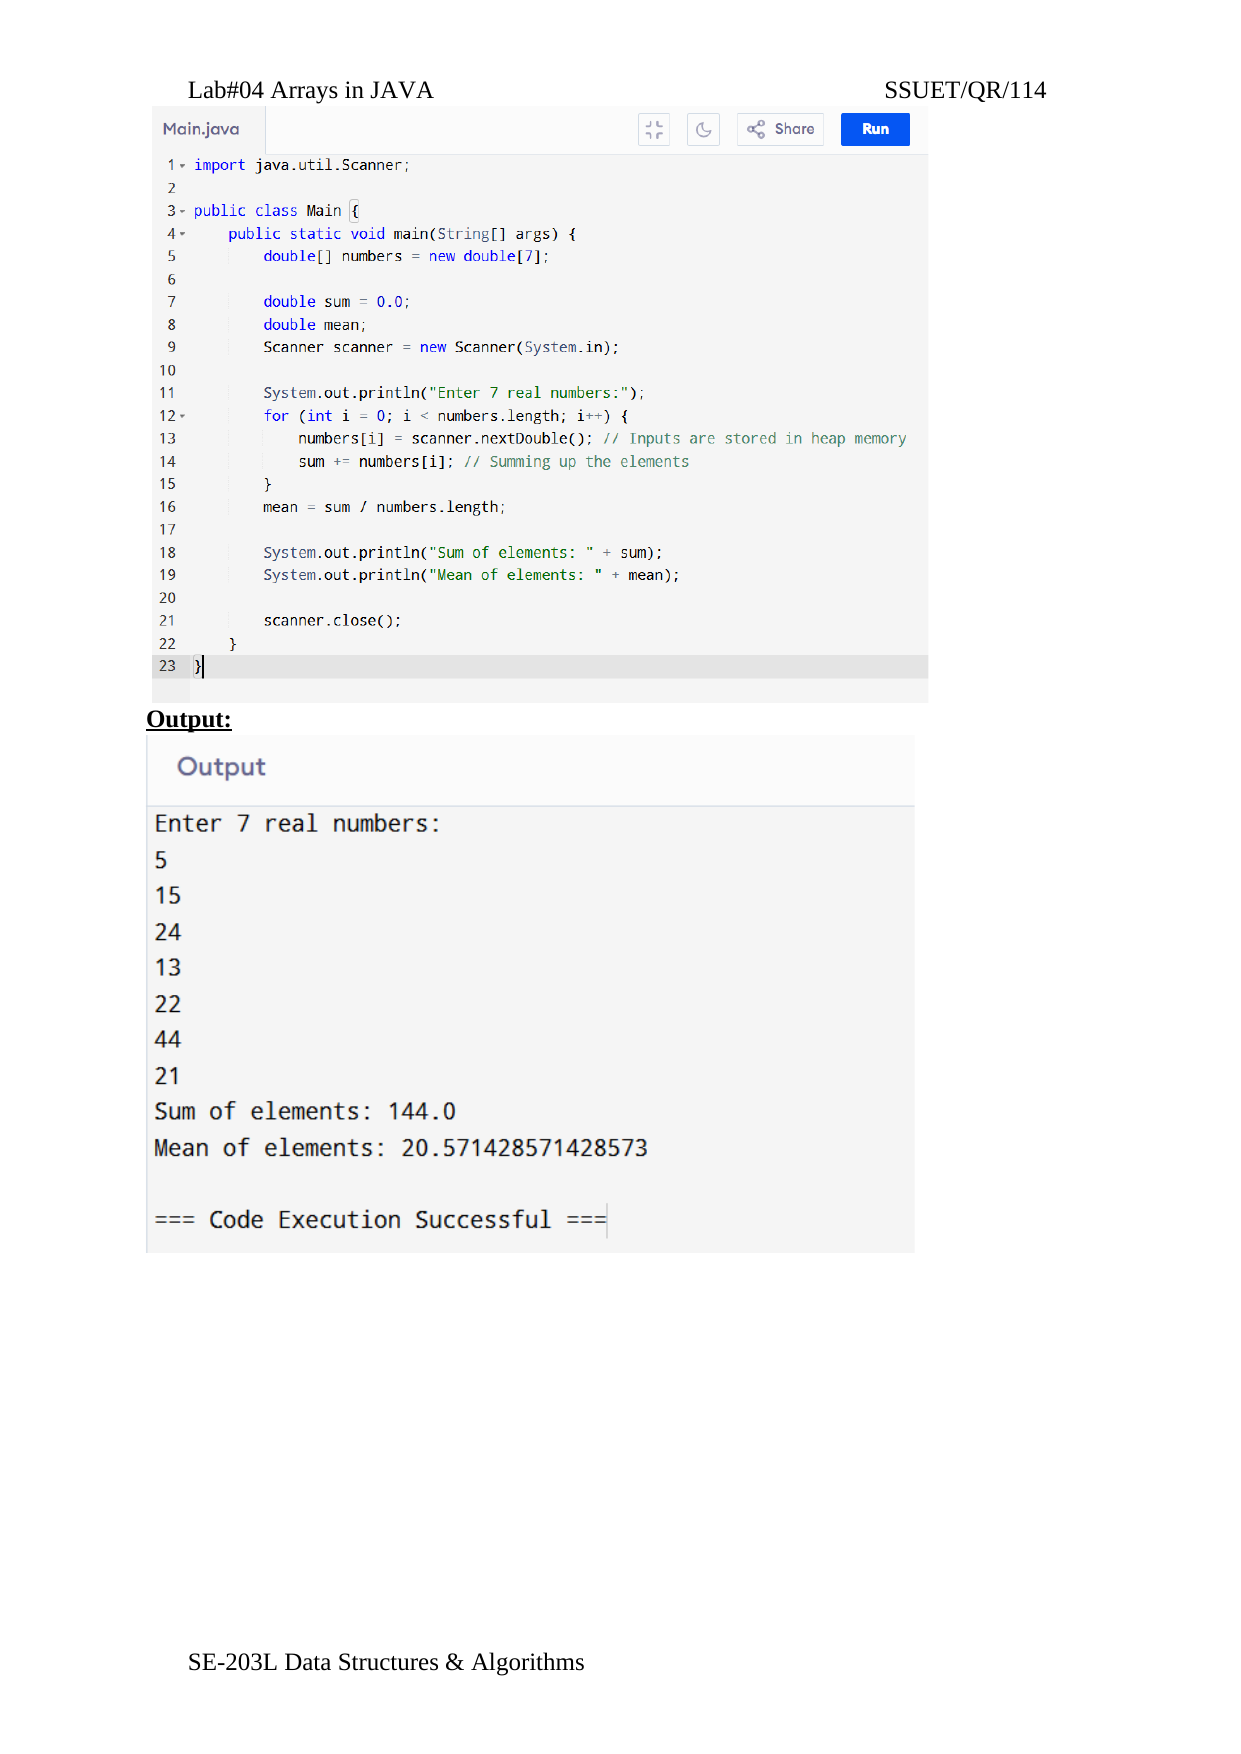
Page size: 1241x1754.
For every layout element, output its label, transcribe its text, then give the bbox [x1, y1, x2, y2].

text Output: [146, 704, 1053, 733]
picture [152, 106, 929, 703]
picture [145, 735, 915, 1253]
